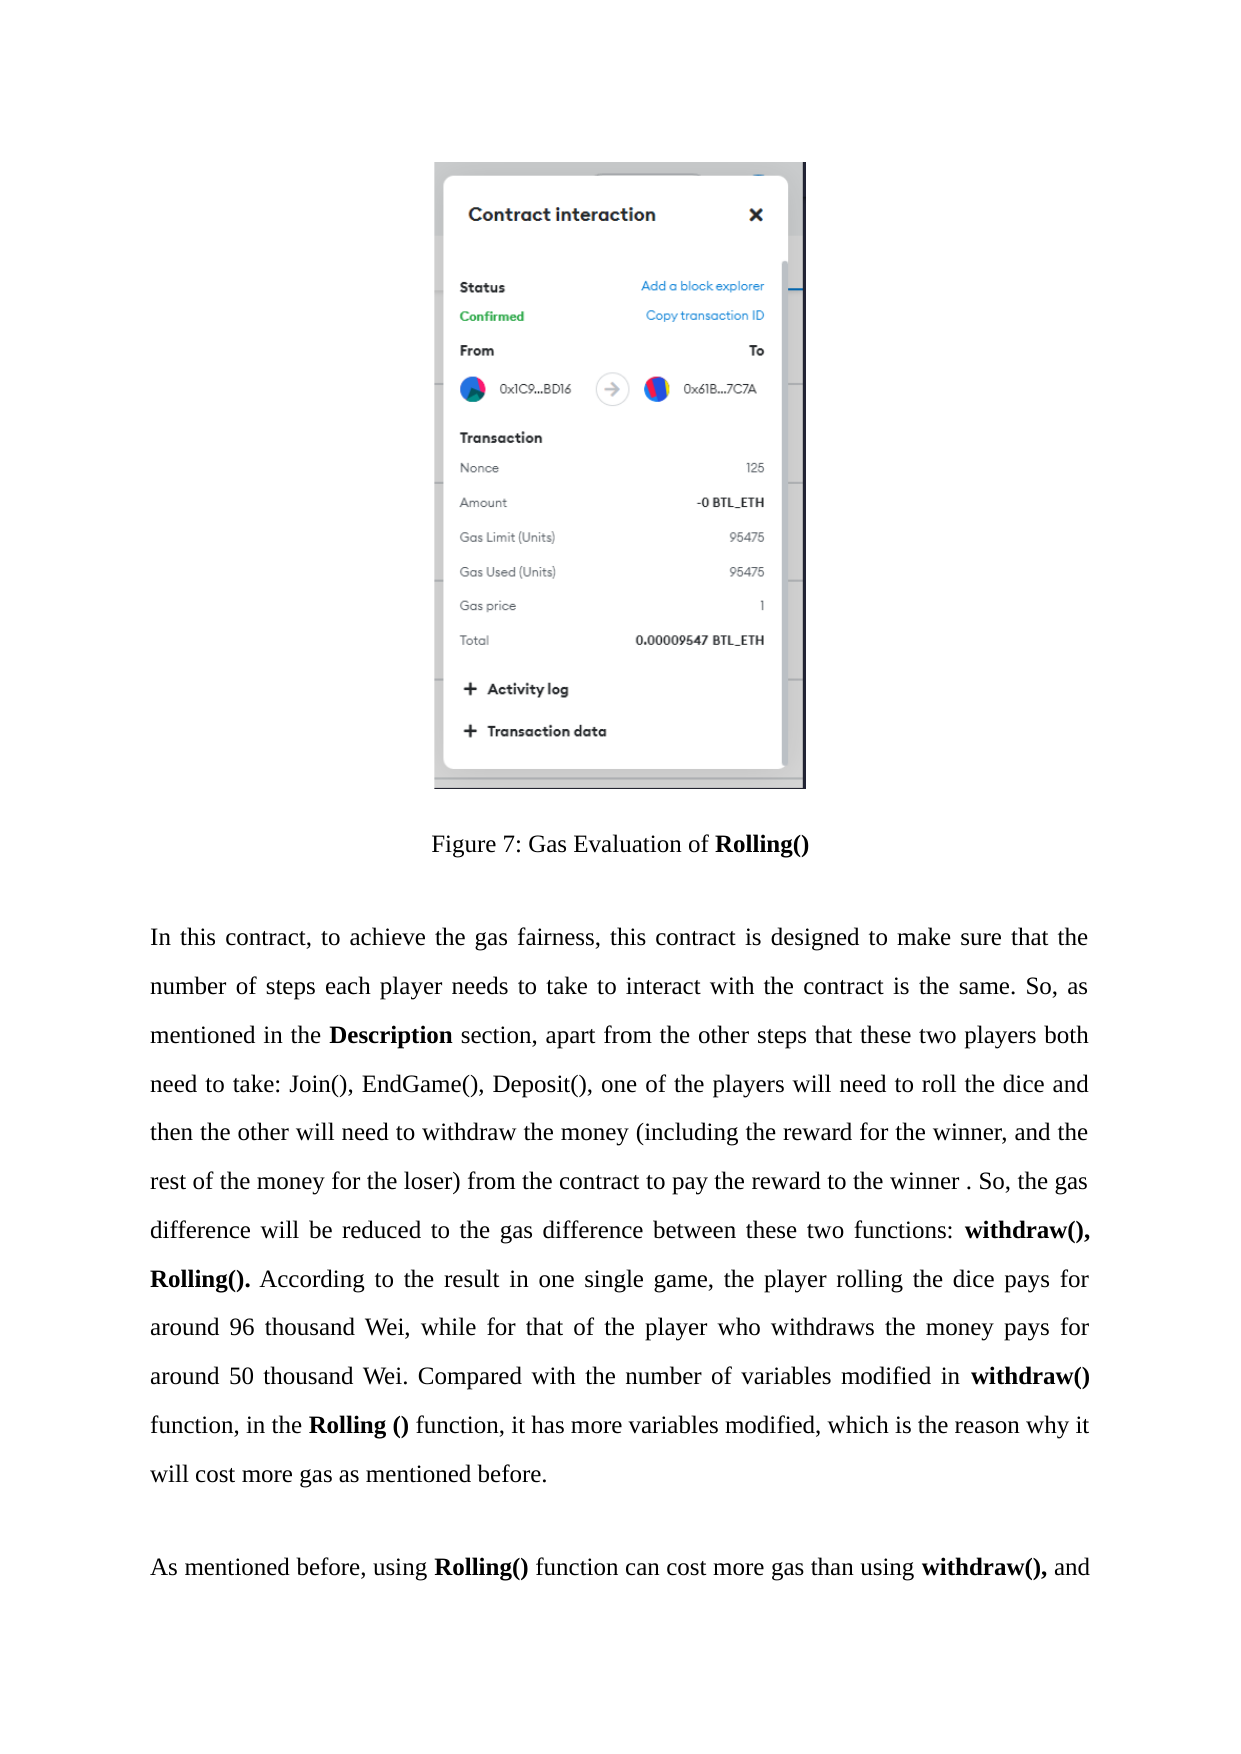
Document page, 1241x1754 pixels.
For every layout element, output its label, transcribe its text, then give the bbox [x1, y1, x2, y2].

picture [434, 162, 806, 789]
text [150, 1551, 1090, 1583]
text Figure 7: Gas Evaluation of Rolling() [150, 827, 1090, 859]
text In this contract, to achieve the gas fairness, this contract is designed to make sure that the number of steps each player needs to take to interact with the contract is the same. So, as mentioned in the Description section, apart from the other steps that these two players both need to take: Join(), EndGame(), Deposit(), one of the players will need to roll the dice and then the other will need to withdraw the money (including the reward for the winner, and the rest of the money for the loser) from the contract to pay the reward to the winner . So, the gas difference will be reduced to the gas difference between these two functions: withdraw(), Rolling(). According to the result in one single game, the player rolling the dice pays for around 96 thousand Wei, while for that of the player who withdraws the money pays for around 50 thousand Wei. Compared with the number of variables modified in withdraw() function, in the Rolling () function, it has more variables modified, which is the reason why it will cost more gas as mentioned before. [150, 921, 1090, 1489]
